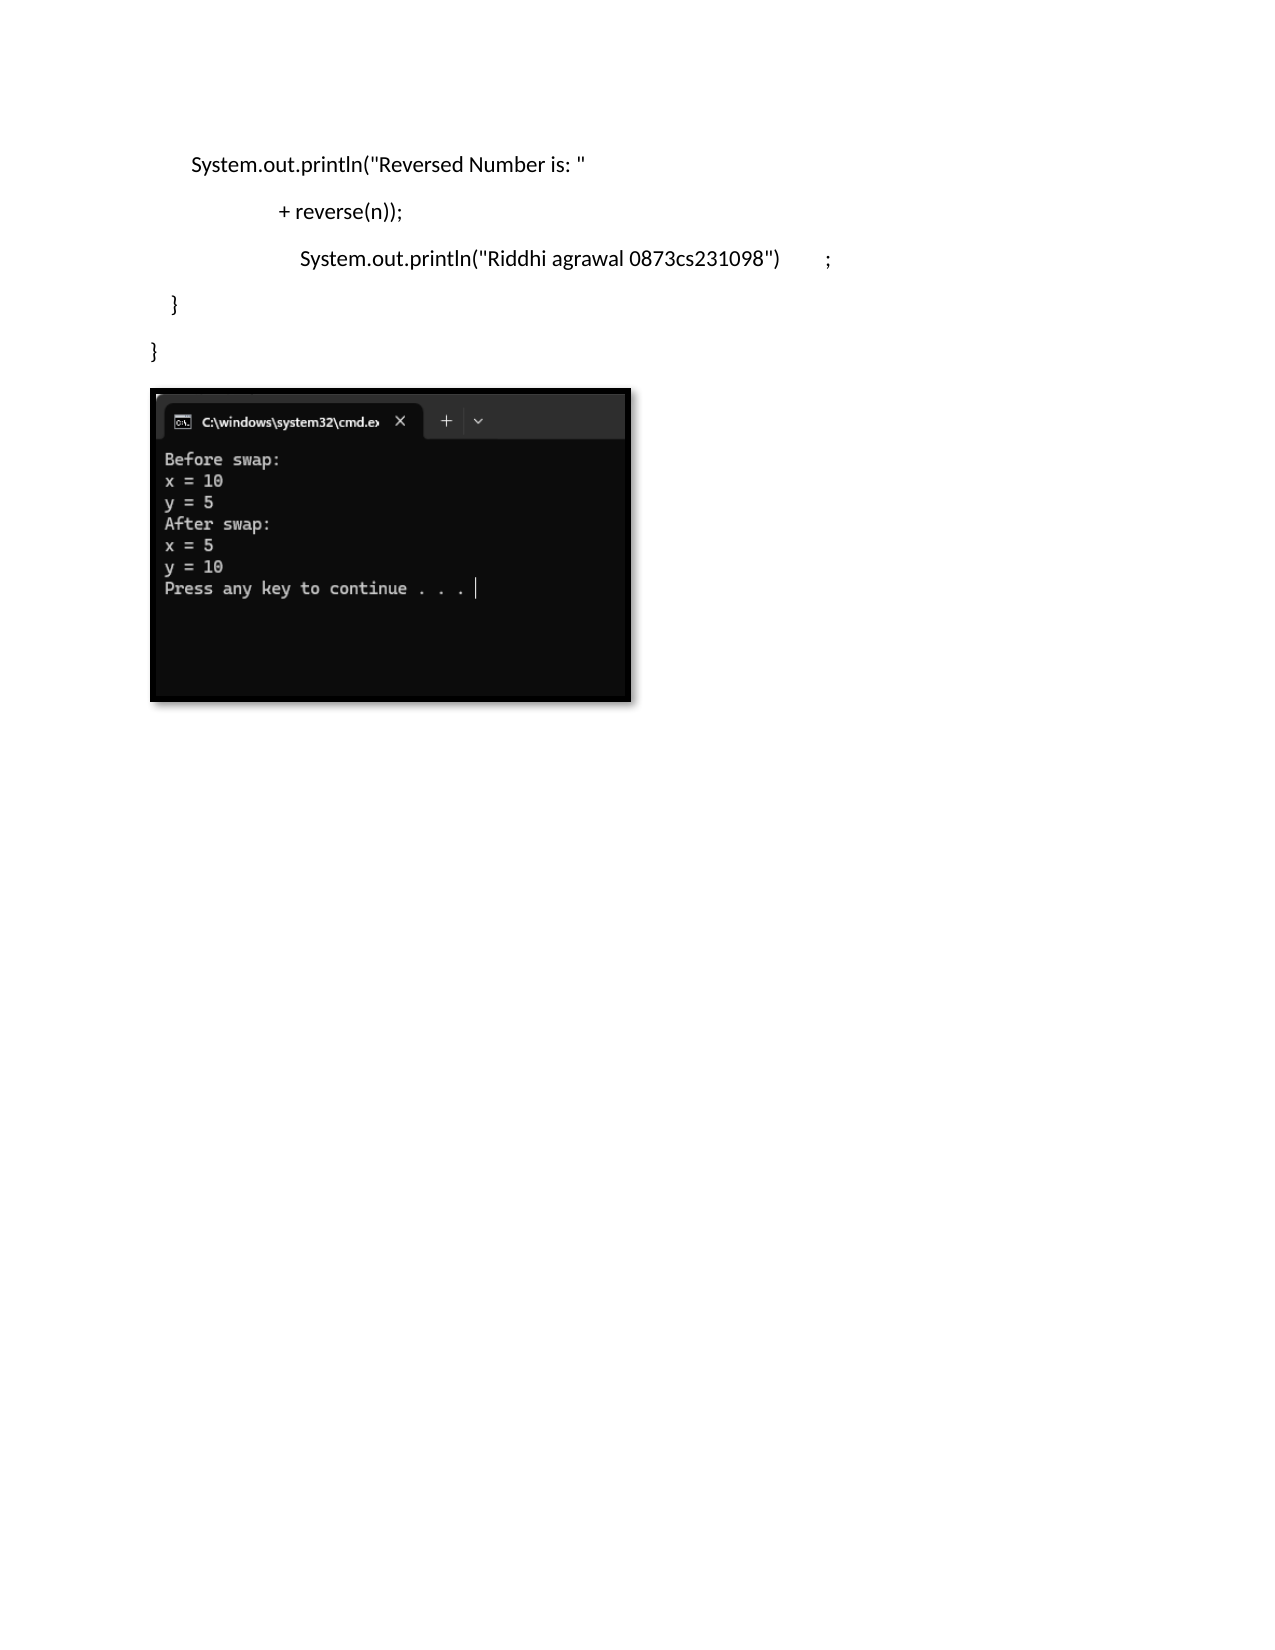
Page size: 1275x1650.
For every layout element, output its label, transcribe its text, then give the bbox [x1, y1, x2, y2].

text System.out.println("Riddhi agrawal 0873cs231098") ; [150, 244, 1125, 272]
text + reverse(n)); [150, 197, 1125, 225]
text } [150, 291, 1125, 319]
text System.out.println("Reversed Number is: " [150, 150, 1125, 178]
text } [150, 337, 1125, 366]
picture [156, 394, 625, 696]
